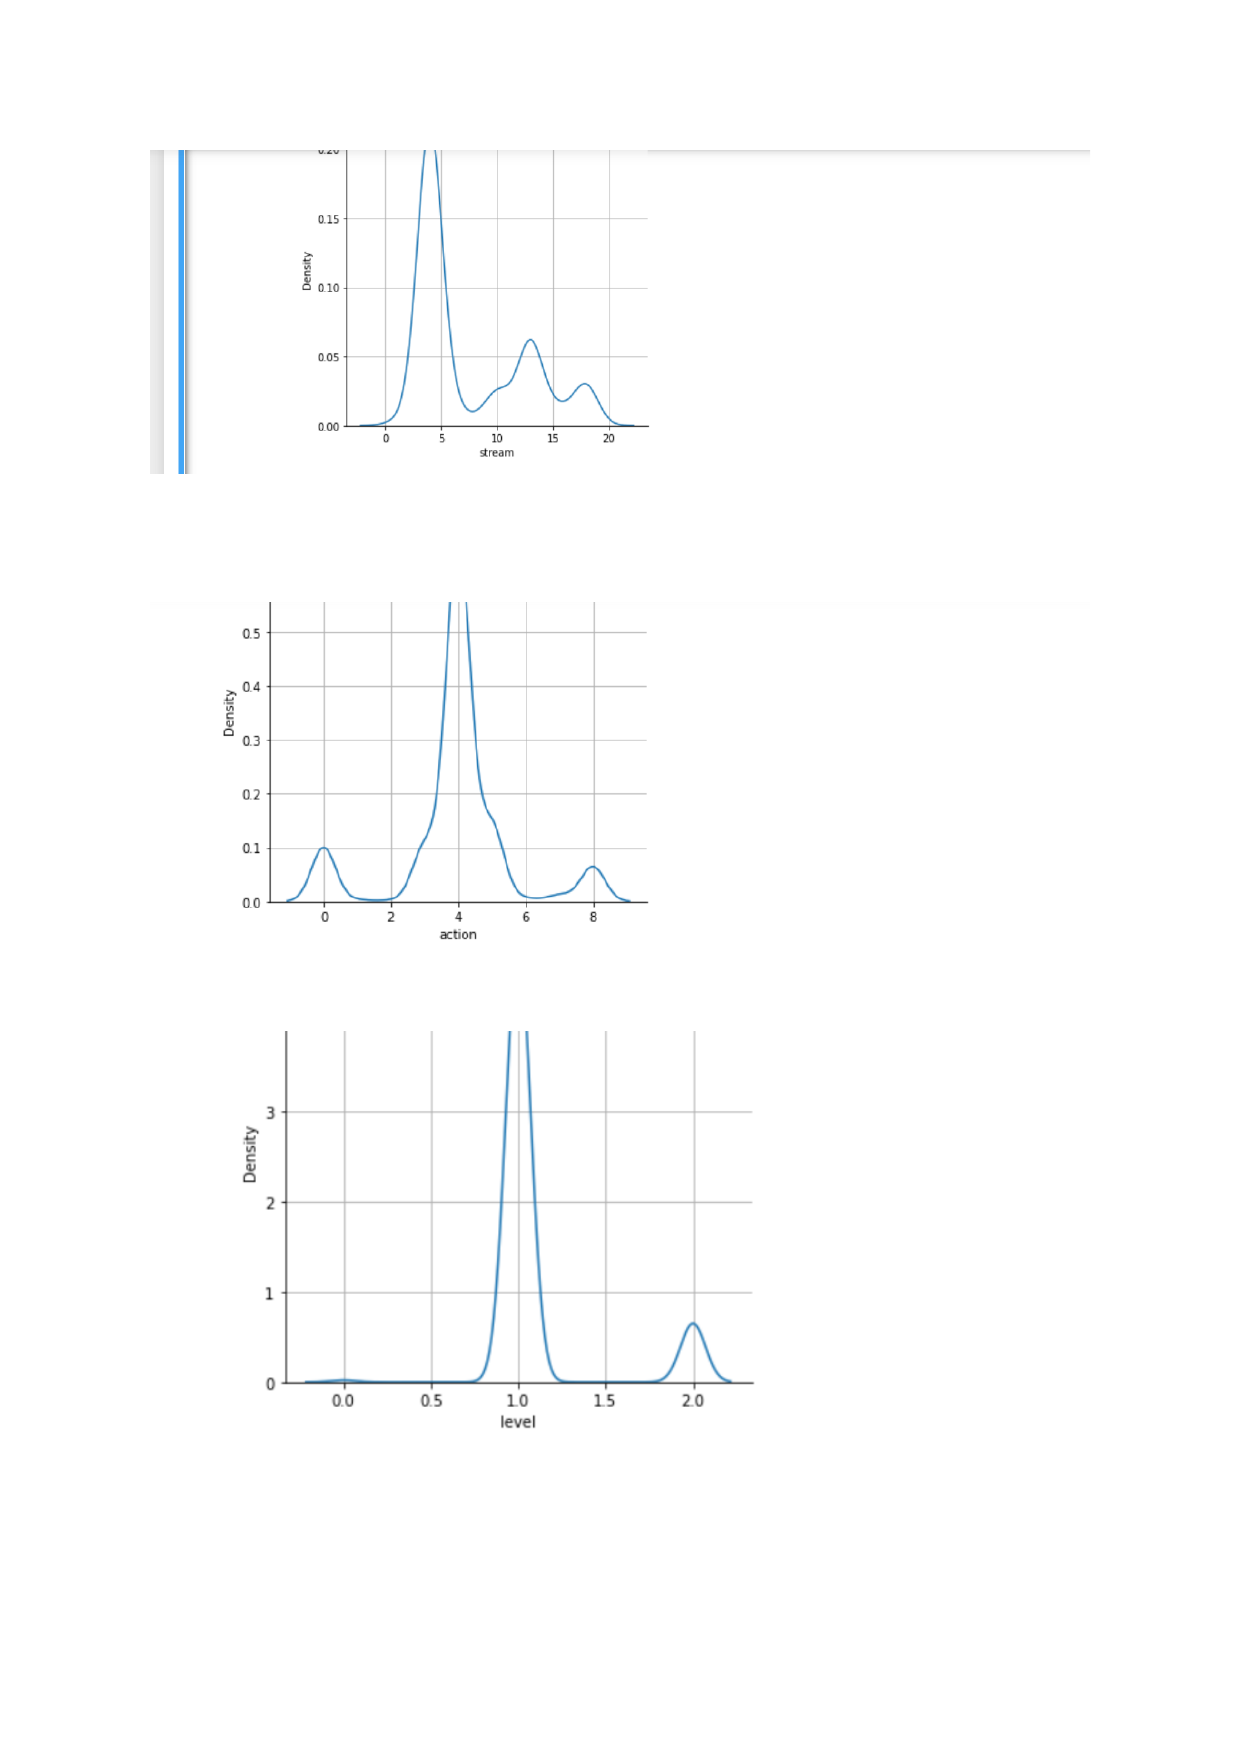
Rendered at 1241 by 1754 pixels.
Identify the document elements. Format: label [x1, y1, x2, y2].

picture [150, 602, 1091, 957]
picture [150, 1031, 1091, 1455]
picture [150, 150, 1091, 474]
